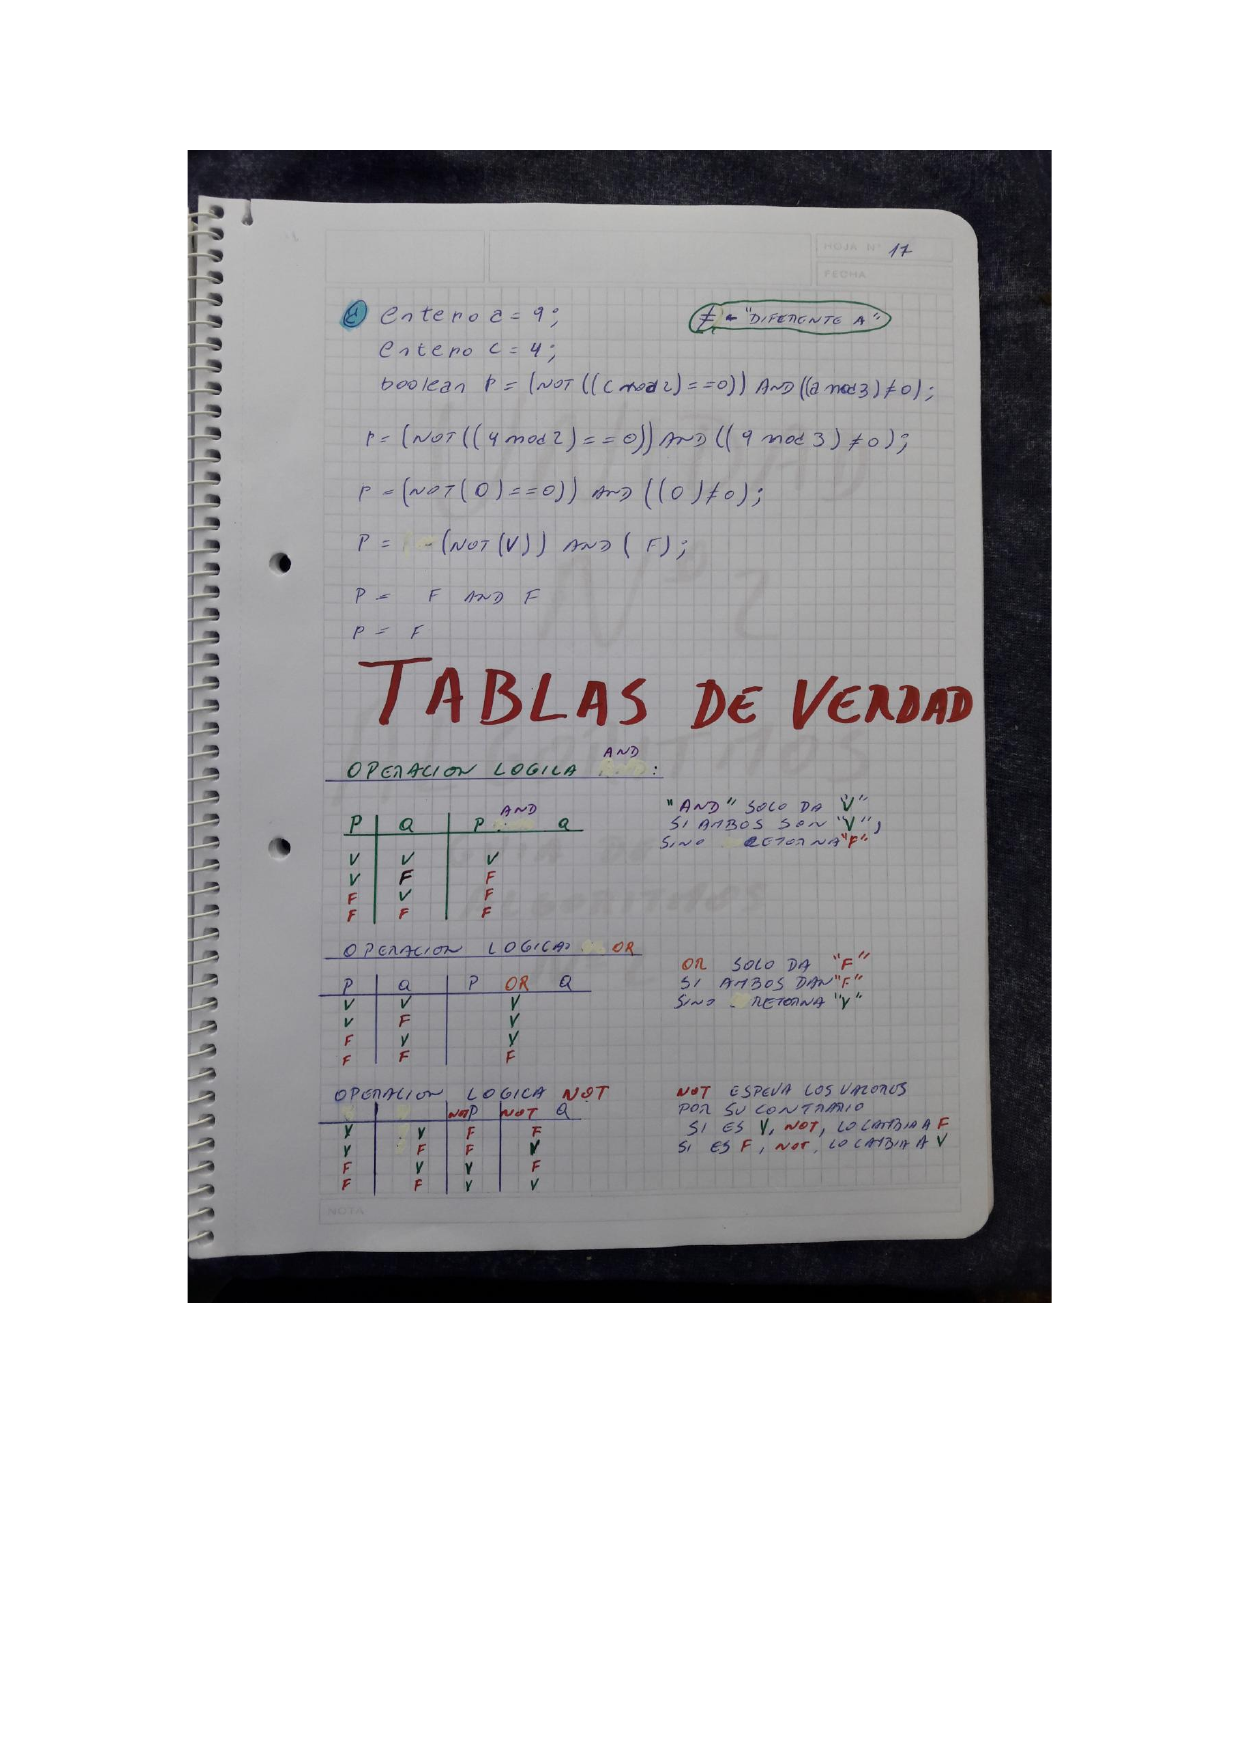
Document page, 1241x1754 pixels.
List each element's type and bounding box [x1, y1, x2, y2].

picture [187, 150, 1052, 1303]
